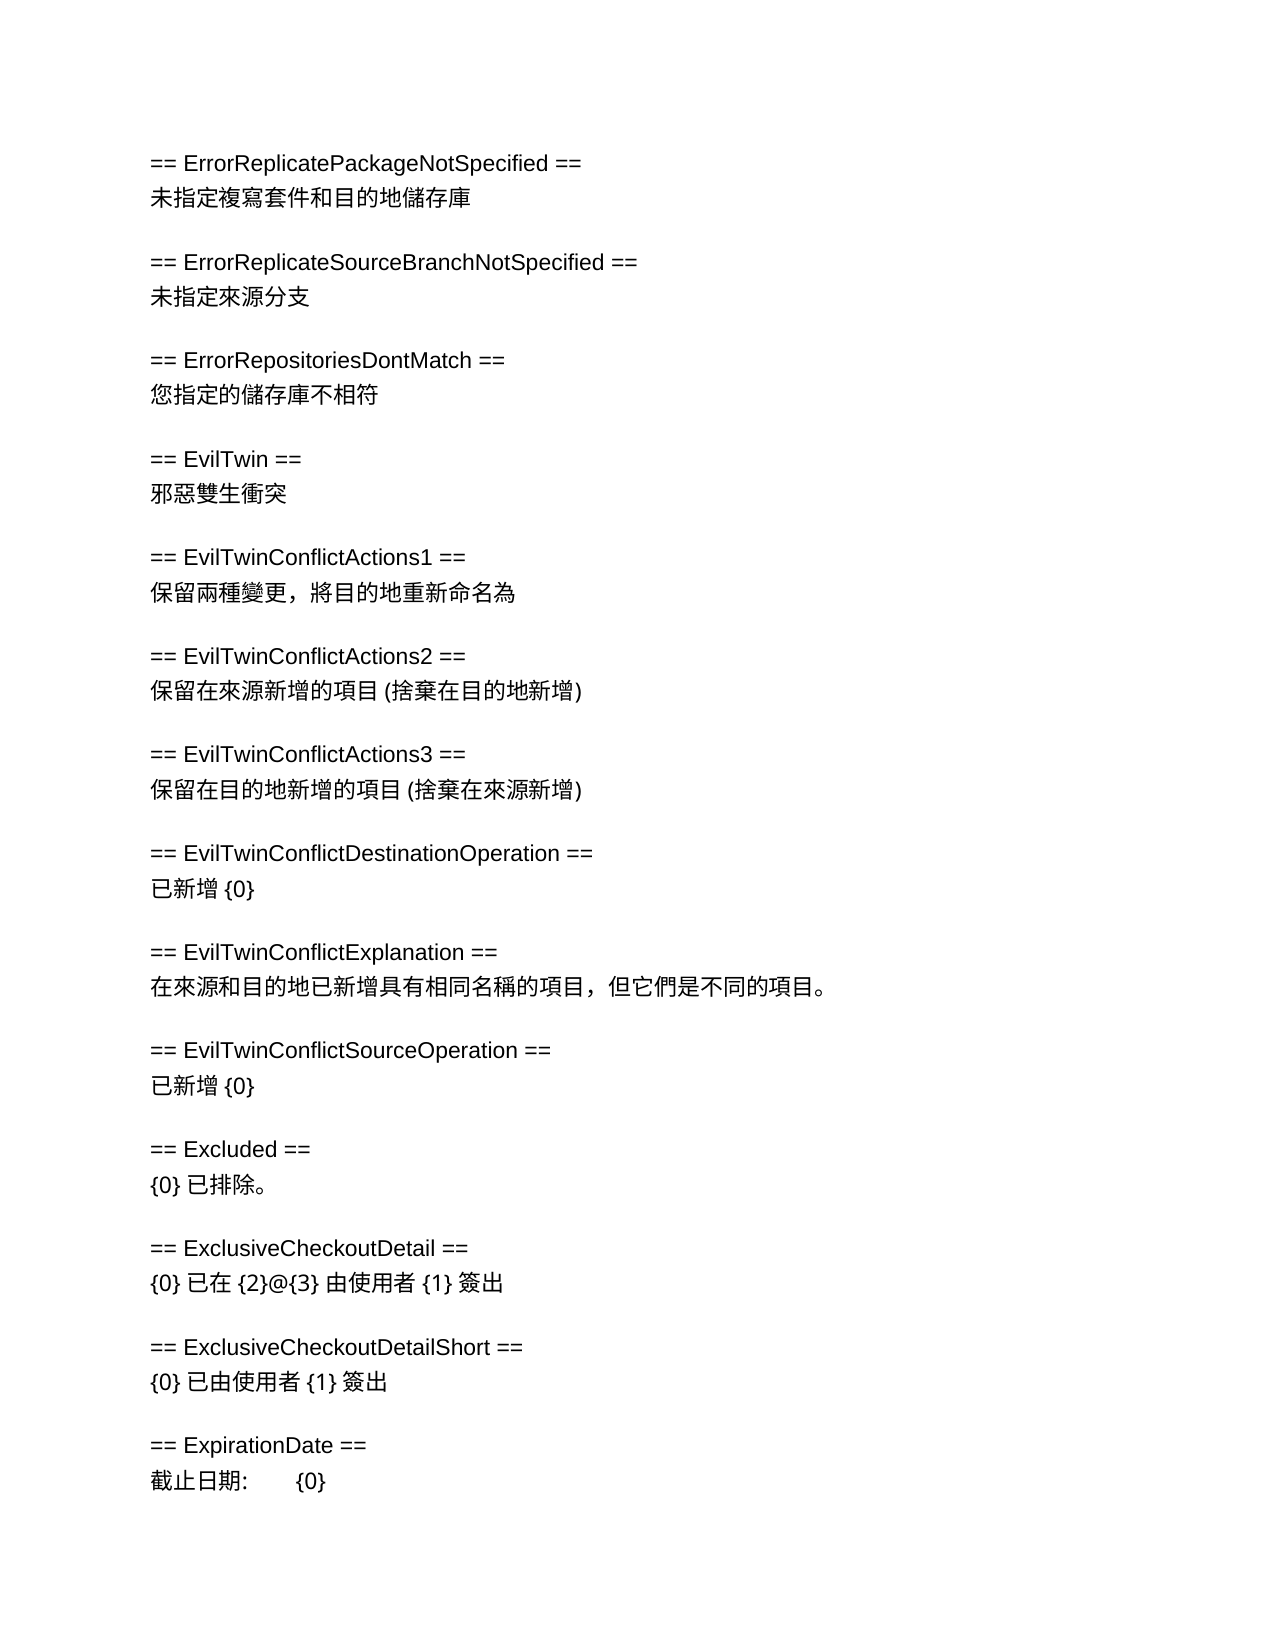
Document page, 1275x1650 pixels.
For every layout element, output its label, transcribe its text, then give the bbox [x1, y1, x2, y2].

text 保留在目的地新增的項目 (捨棄在來源新增) [150, 772, 1125, 805]
text 已新增 {0} [150, 1068, 1125, 1101]
text 未指定來源分支 [150, 279, 1125, 312]
text 未指定複寫套件和目的地儲存庫 [150, 180, 1125, 213]
text == EvilTwinConflictActions3 == [150, 741, 1125, 768]
text == EvilTwinConflictActions2 == [150, 643, 1125, 669]
text 您指定的儲存庫不相符 [150, 377, 1125, 411]
text {0} 已在 {2}@{3} 由使用者 {1} 簽出 [150, 1265, 1125, 1298]
text 保留在來源新增的項目 (捨棄在目的地新增) [150, 673, 1125, 706]
text == EvilTwinConflictDestinationOperation == [150, 840, 1125, 867]
text == EvilTwinConflictActions1 == [150, 544, 1125, 571]
text == EvilTwin == [150, 446, 1125, 472]
text == ExclusiveCheckoutDetailShort == [150, 1334, 1125, 1360]
text == ErrorRepositoriesDontMatch == [150, 347, 1125, 373]
text 保留兩種變更，將目的地重新命名為 [150, 574, 1125, 608]
text 在來源和目的地已新增具有相同名稱的項目，但它們是不同的項目。 [150, 969, 1125, 1002]
text == ErrorReplicatePackageNotSpecified == [150, 150, 1125, 176]
text 已新增 {0} [150, 870, 1125, 904]
text {0} 已由使用者 {1} 簽出 [150, 1364, 1125, 1397]
text 截止日期: {0} [150, 1463, 1125, 1496]
text == Excluded == [150, 1136, 1125, 1163]
text == EvilTwinConflictSourceOperation == [150, 1037, 1125, 1064]
text 邪惡雙生衝突 [150, 476, 1125, 509]
text {0} 已排除。 [150, 1166, 1125, 1200]
text == EvilTwinConflictExplanation == [150, 939, 1125, 965]
text == ExclusiveCheckoutDetail == [150, 1235, 1125, 1261]
text == ErrorReplicateSourceBranchNotSpecified == [150, 248, 1125, 275]
text == ExpirationDate == [150, 1432, 1125, 1459]
